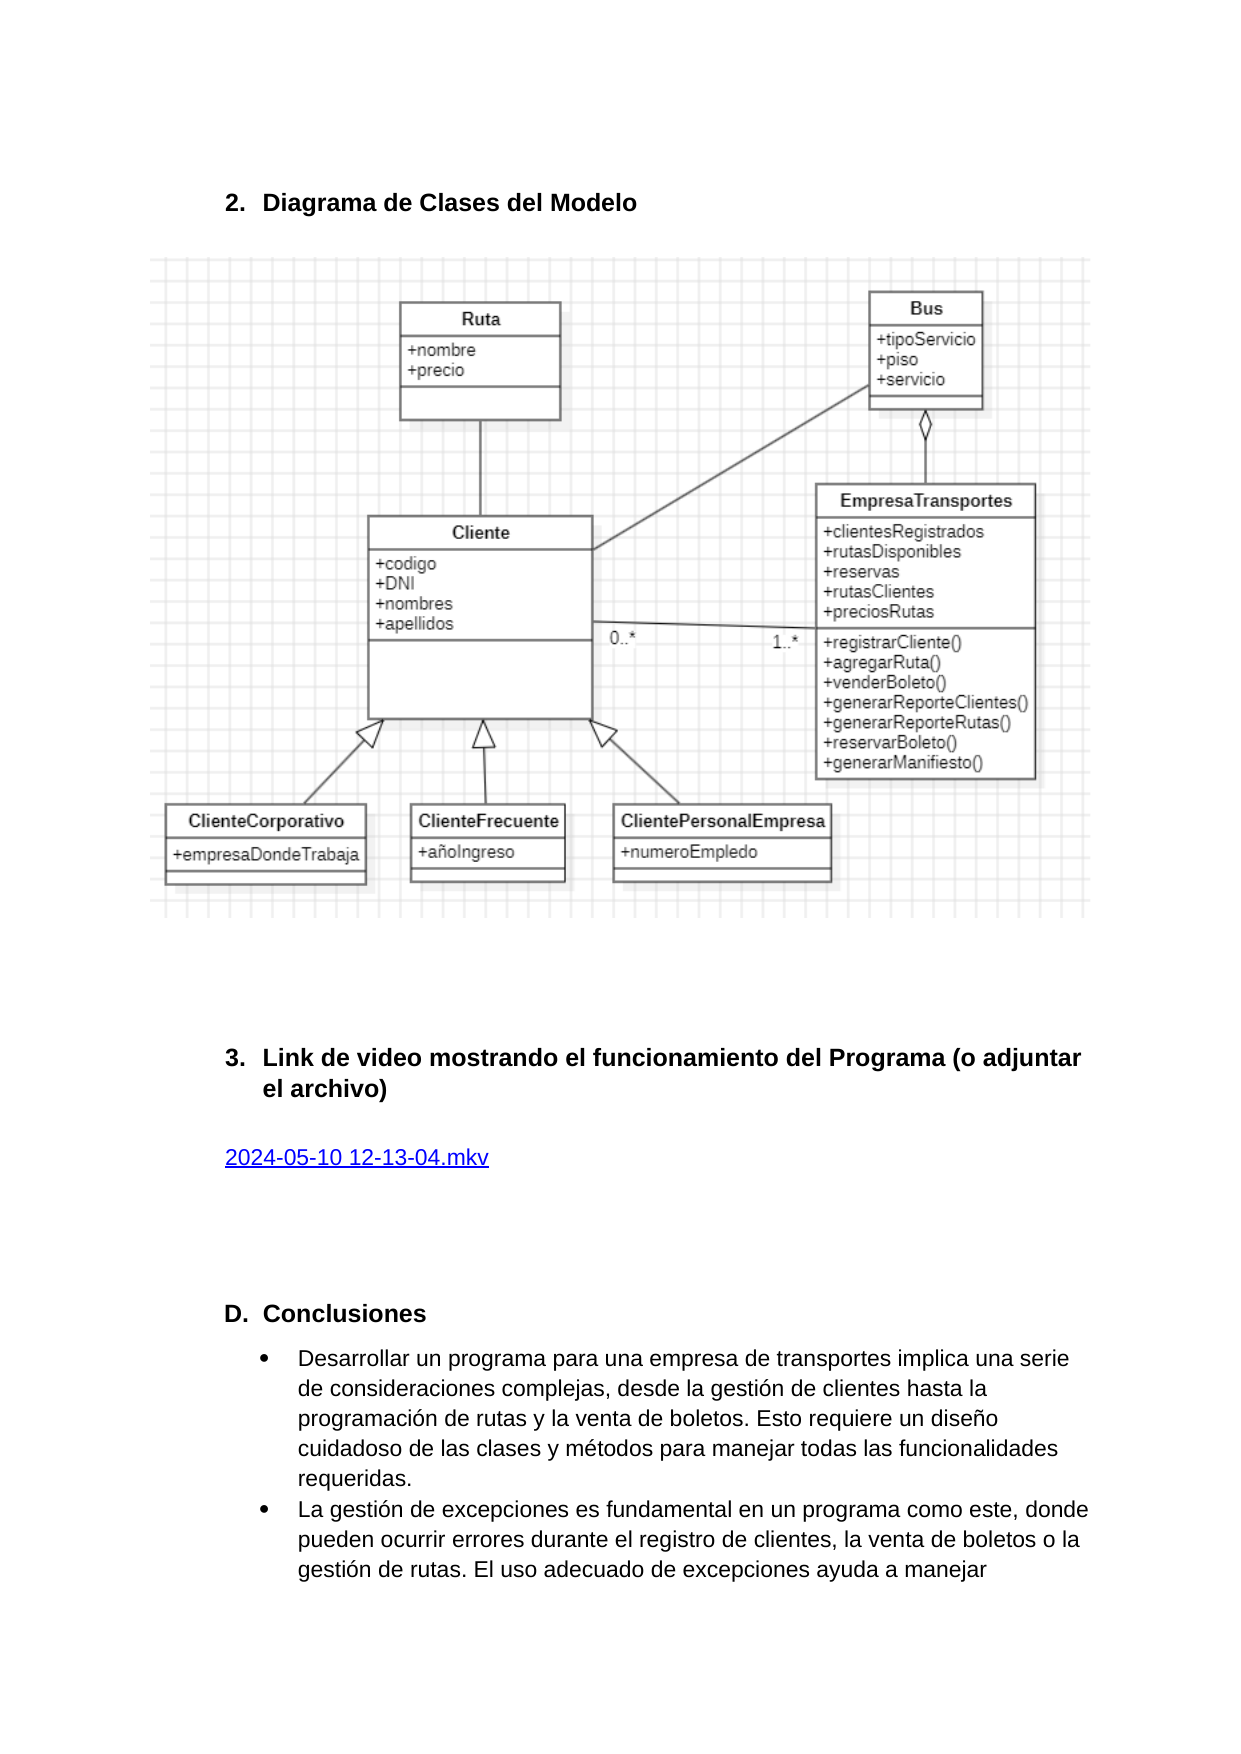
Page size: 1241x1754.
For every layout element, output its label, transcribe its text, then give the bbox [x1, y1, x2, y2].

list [260, 1496, 1090, 1582]
text 2024-05-10 12-13-04.mkv [150, 1143, 1090, 1170]
subtitle 3. Link de video mostrando el funcionamiento del Programa (o adjuntar el archivo) [225, 1043, 1090, 1103]
subtitle 2. Diagrama de Clases del Modelo [225, 187, 1090, 216]
picture [150, 257, 1091, 918]
list Desarrollar un programa para una empresa de transportes implica una serie de consideraciones complejas, desde la gestión de clientes hasta la programación de rutas y la venta de boletos. Esto requiere un diseño cuidadoso de las clases y métodos para manejar todas las funcionalidades requeridas. [260, 1344, 1090, 1492]
subtitle D. Conclusiones [224, 1299, 1090, 1328]
